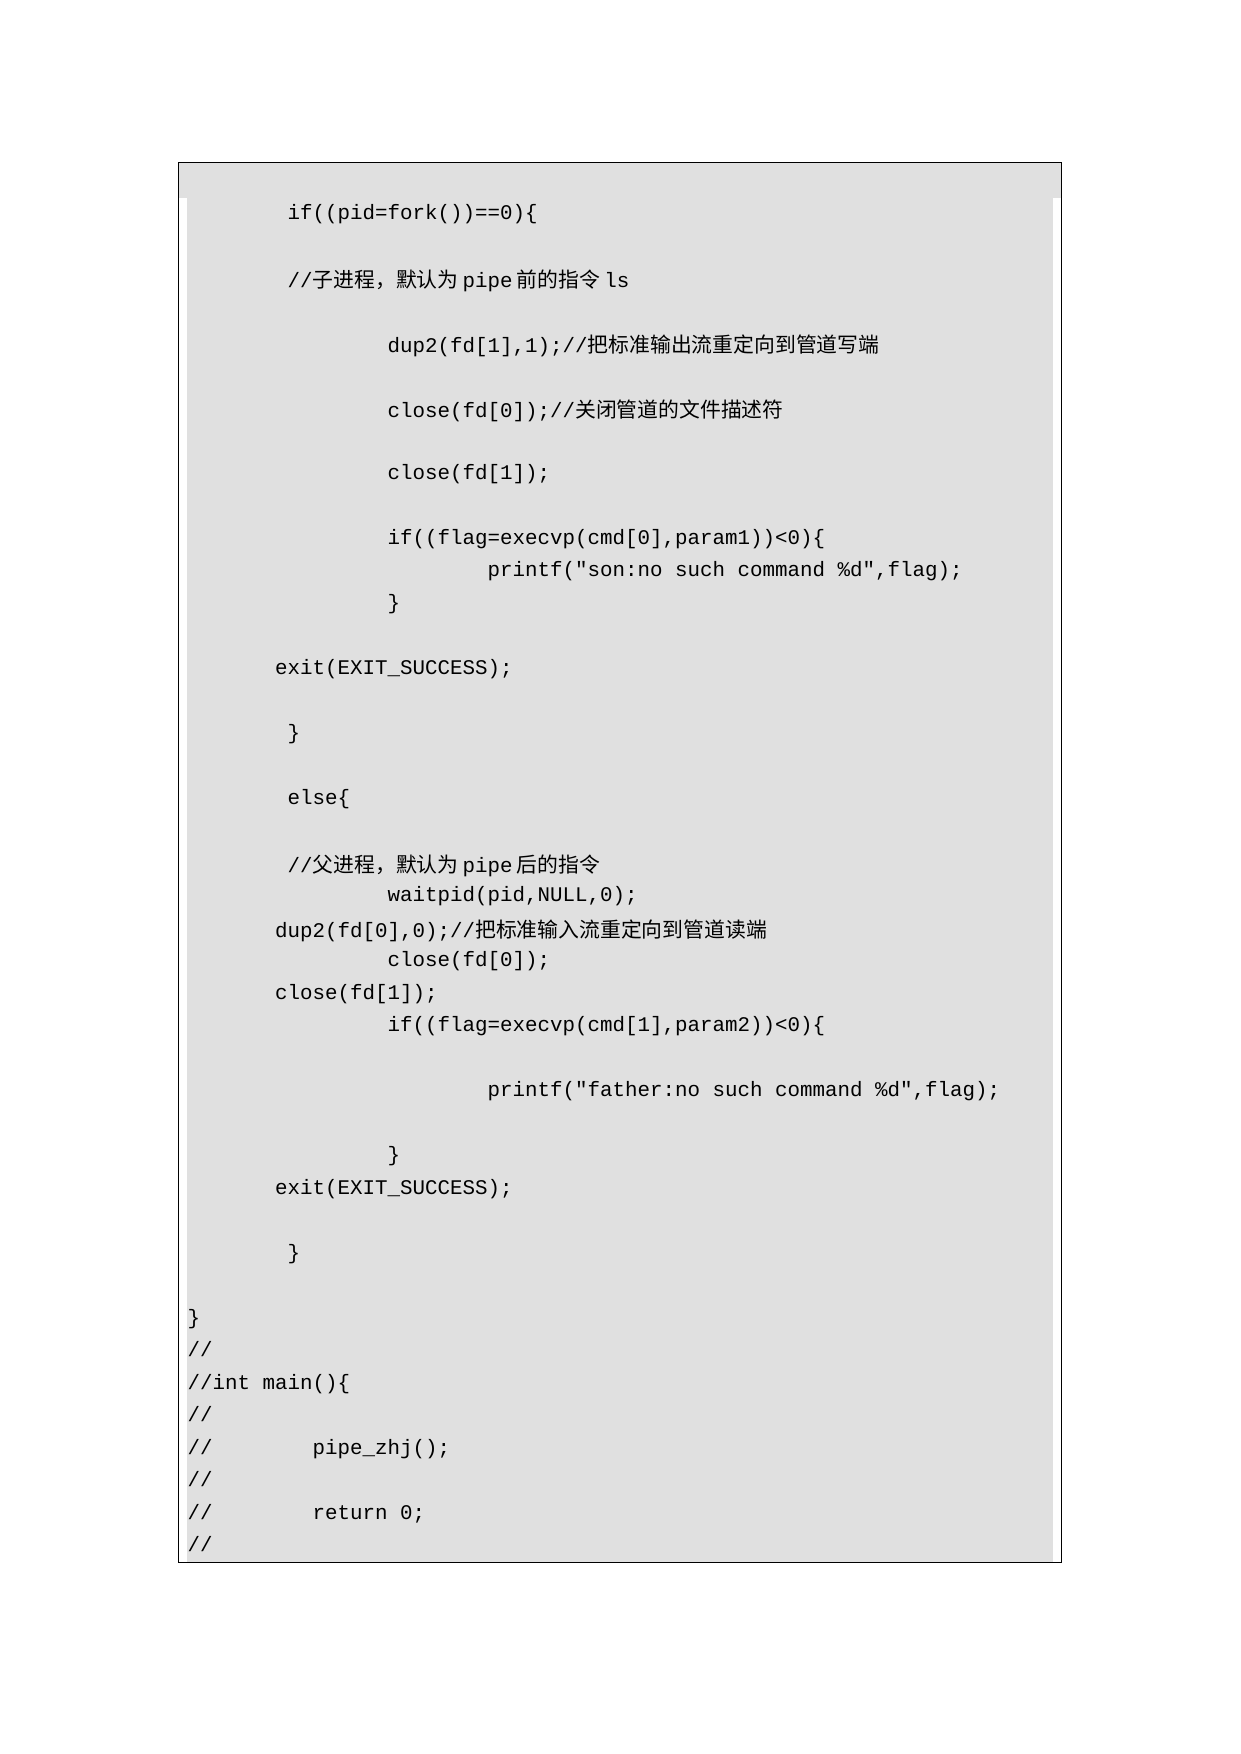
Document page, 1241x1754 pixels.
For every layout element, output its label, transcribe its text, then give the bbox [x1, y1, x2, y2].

text exit(EXIT_SUCCESS); [187, 1173, 1053, 1205]
text } [187, 1303, 1053, 1335]
text // [187, 1465, 1053, 1498]
text dup2(fd[1],1);//把标准输出流重定向到管道写端 [187, 328, 1053, 360]
text close(fd[1]); [187, 458, 1053, 490]
text else{ [187, 783, 1053, 815]
text // [187, 1530, 1053, 1562]
text close(fd[0]); [187, 945, 1053, 978]
text } [187, 1140, 1053, 1173]
text } [187, 588, 1053, 620]
text waitpid(pid,NULL,0); [187, 880, 1053, 913]
text close(fd[1]); [187, 978, 1053, 1010]
text printf("father:no such command %d",flag); [187, 1075, 1053, 1108]
text dup2(fd[0],0);//把标准输入流重定向到管道读端 [187, 913, 1053, 945]
text // pipe_zhj(); [187, 1433, 1053, 1465]
text // [187, 1400, 1053, 1433]
text //int main(){ [187, 1368, 1053, 1400]
text //子进程，默认为pipe前的指令ls [187, 263, 1053, 295]
text exit(EXIT_SUCCESS); [187, 653, 1053, 685]
text } [187, 1238, 1053, 1270]
text //父进程，默认为pipe后的指令 [187, 848, 1053, 880]
text if((flag=execvp(cmd[1],param2))<0){ [187, 1010, 1053, 1043]
text } [187, 718, 1053, 750]
text if((flag=execvp(cmd[0],param1))<0){ [187, 523, 1053, 555]
text // return 0; [187, 1498, 1053, 1530]
text printf("son:no such command %d",flag); [187, 555, 1053, 588]
text // [187, 1335, 1053, 1368]
text close(fd[0]);//关闭管道的文件描述符 [187, 393, 1053, 425]
text if((pid=fork())==0){ [187, 198, 1053, 230]
